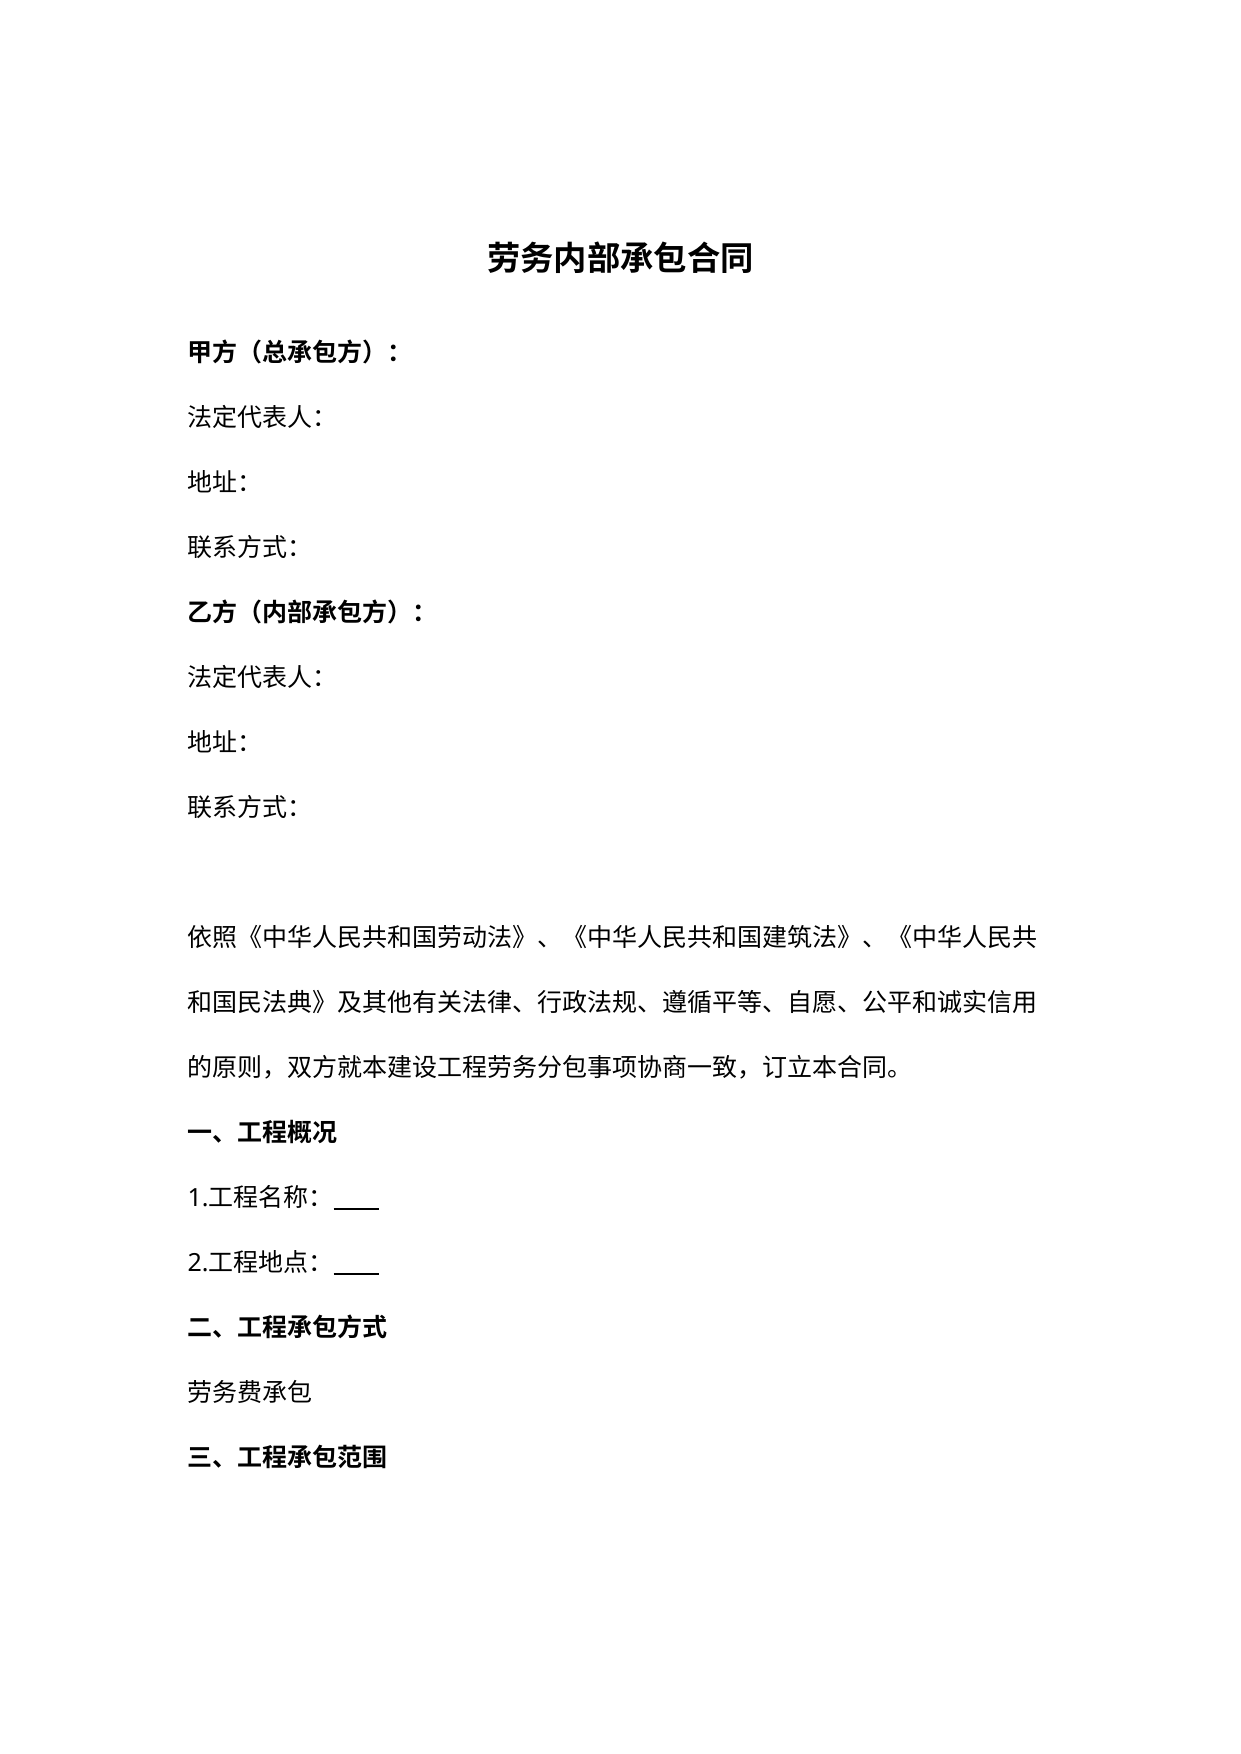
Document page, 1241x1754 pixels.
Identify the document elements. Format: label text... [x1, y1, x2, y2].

text 地址： [187, 708, 1053, 773]
text 法定代表人： [187, 383, 1053, 448]
subtitle 三、工程承包范围 [187, 1423, 1053, 1488]
text 甲方（总承包方）： [187, 318, 1053, 383]
subtitle 二、工程承包方式 [187, 1293, 1053, 1358]
text 依照《中华人民共和国劳动法》、《中华人民共和国建筑法》、《中华人民共和国民法典》及其他有关法律、行政法规、遵循平等、自愿、公平和诚实信用的原则，双方就本建设工程劳务分包事项协商一致，订立本合同。 [187, 903, 1053, 1098]
text 联系方式： [187, 513, 1053, 578]
text 地址： [187, 448, 1053, 513]
subtitle 一、工程概况 [187, 1098, 1053, 1163]
text 联系方式： [187, 773, 1053, 838]
text 1.工程名称： [187, 1163, 1053, 1228]
subtitle 劳务内部承包合同 [187, 224, 1053, 289]
text 劳务费承包 [187, 1358, 1053, 1423]
text 乙方（内部承包方）： [187, 578, 1053, 643]
text 2.工程地点： [187, 1228, 1053, 1293]
text 法定代表人： [187, 643, 1053, 708]
